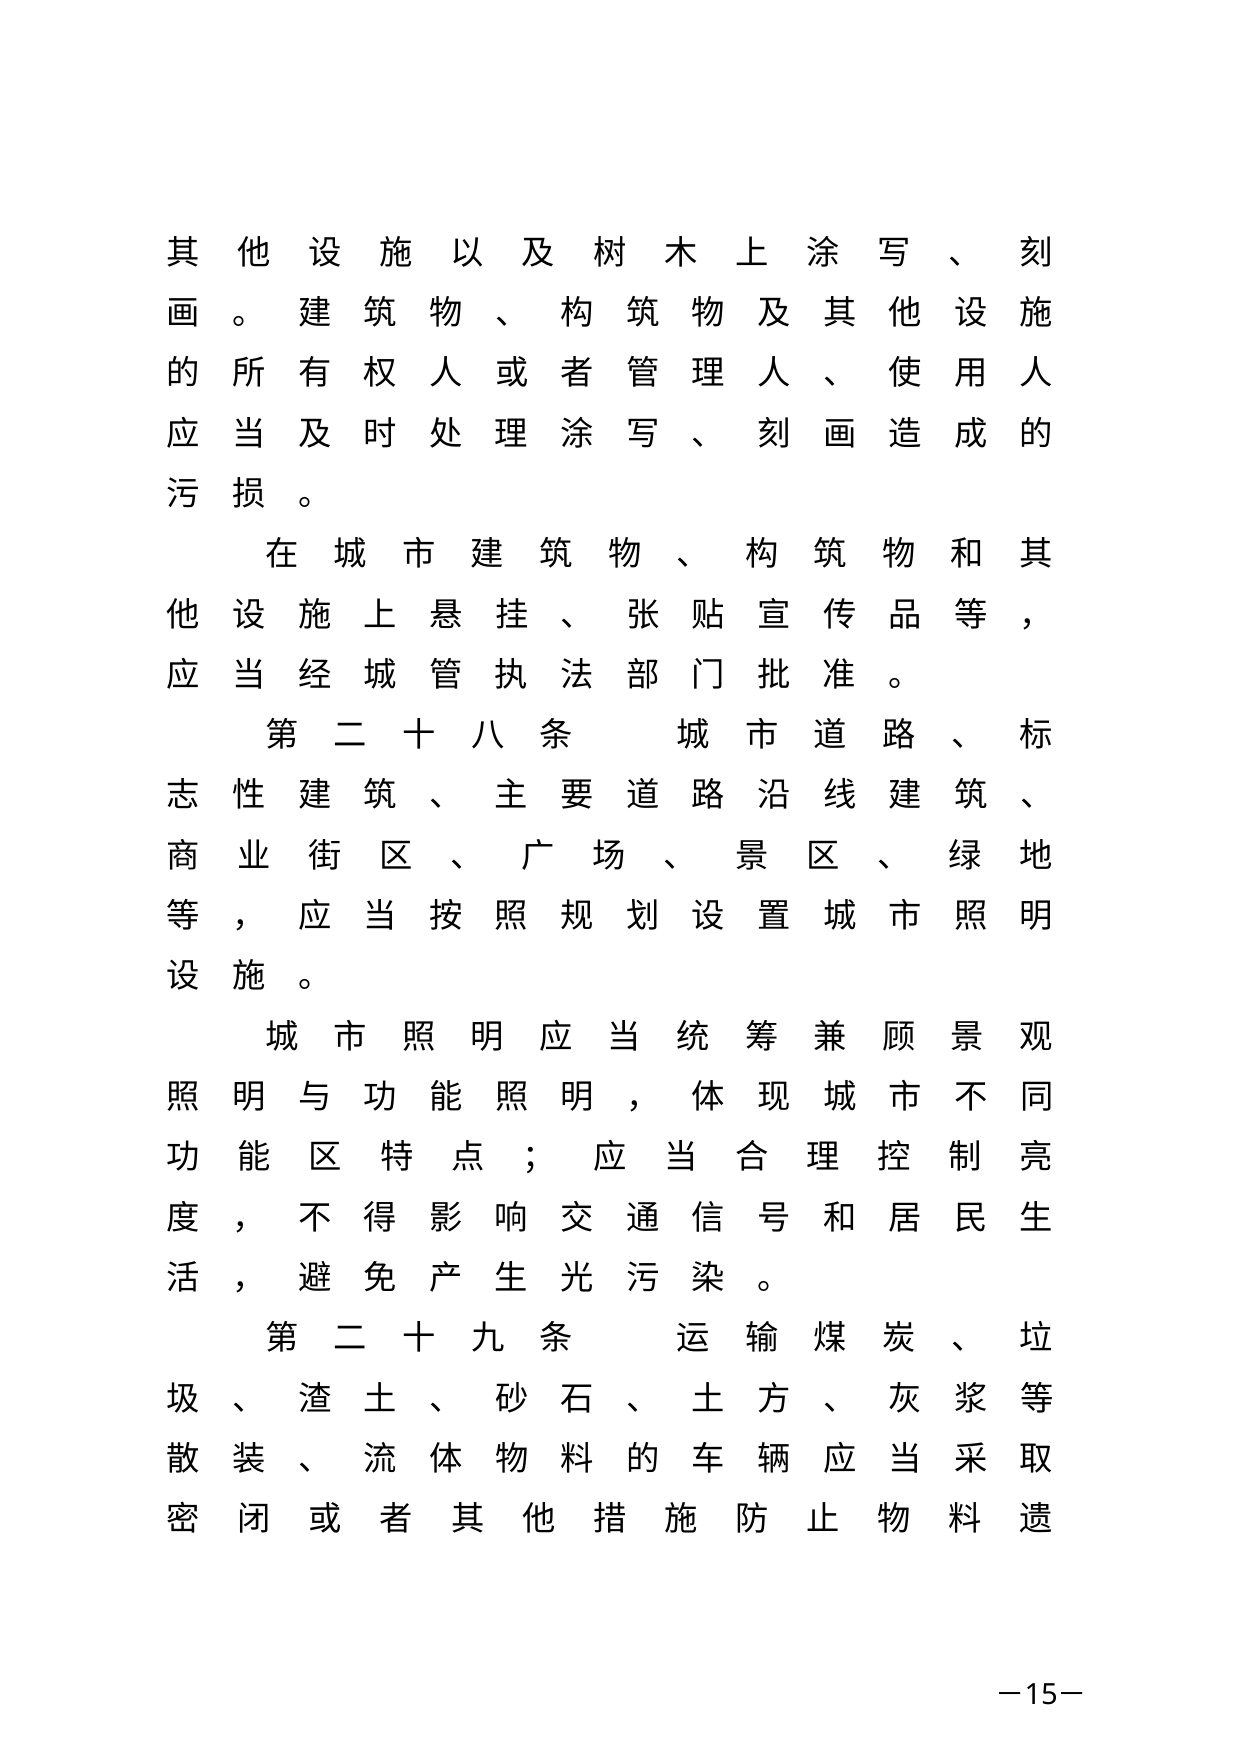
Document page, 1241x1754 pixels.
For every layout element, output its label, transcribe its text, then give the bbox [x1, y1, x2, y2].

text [167, 219, 1085, 521]
text 第二十八条 城市道路、标志性建筑、主要道路沿线建筑、商业街区、广场、景区、绿地等，应当按照规划设置城市照明设施。 [167, 702, 1085, 1003]
text 城市照明应当统筹兼顾景观照明与功能照明，体现城市不同功能区特点；应当合理控制亮度，不得影响交通信号和居民生活，避免产生光污染。 [167, 1003, 1085, 1305]
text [167, 1305, 1085, 1546]
text 在城市建筑物、构筑物和其他设施上悬挂、张贴宣传品等，应当经城管执法部门批准。 [167, 521, 1085, 702]
